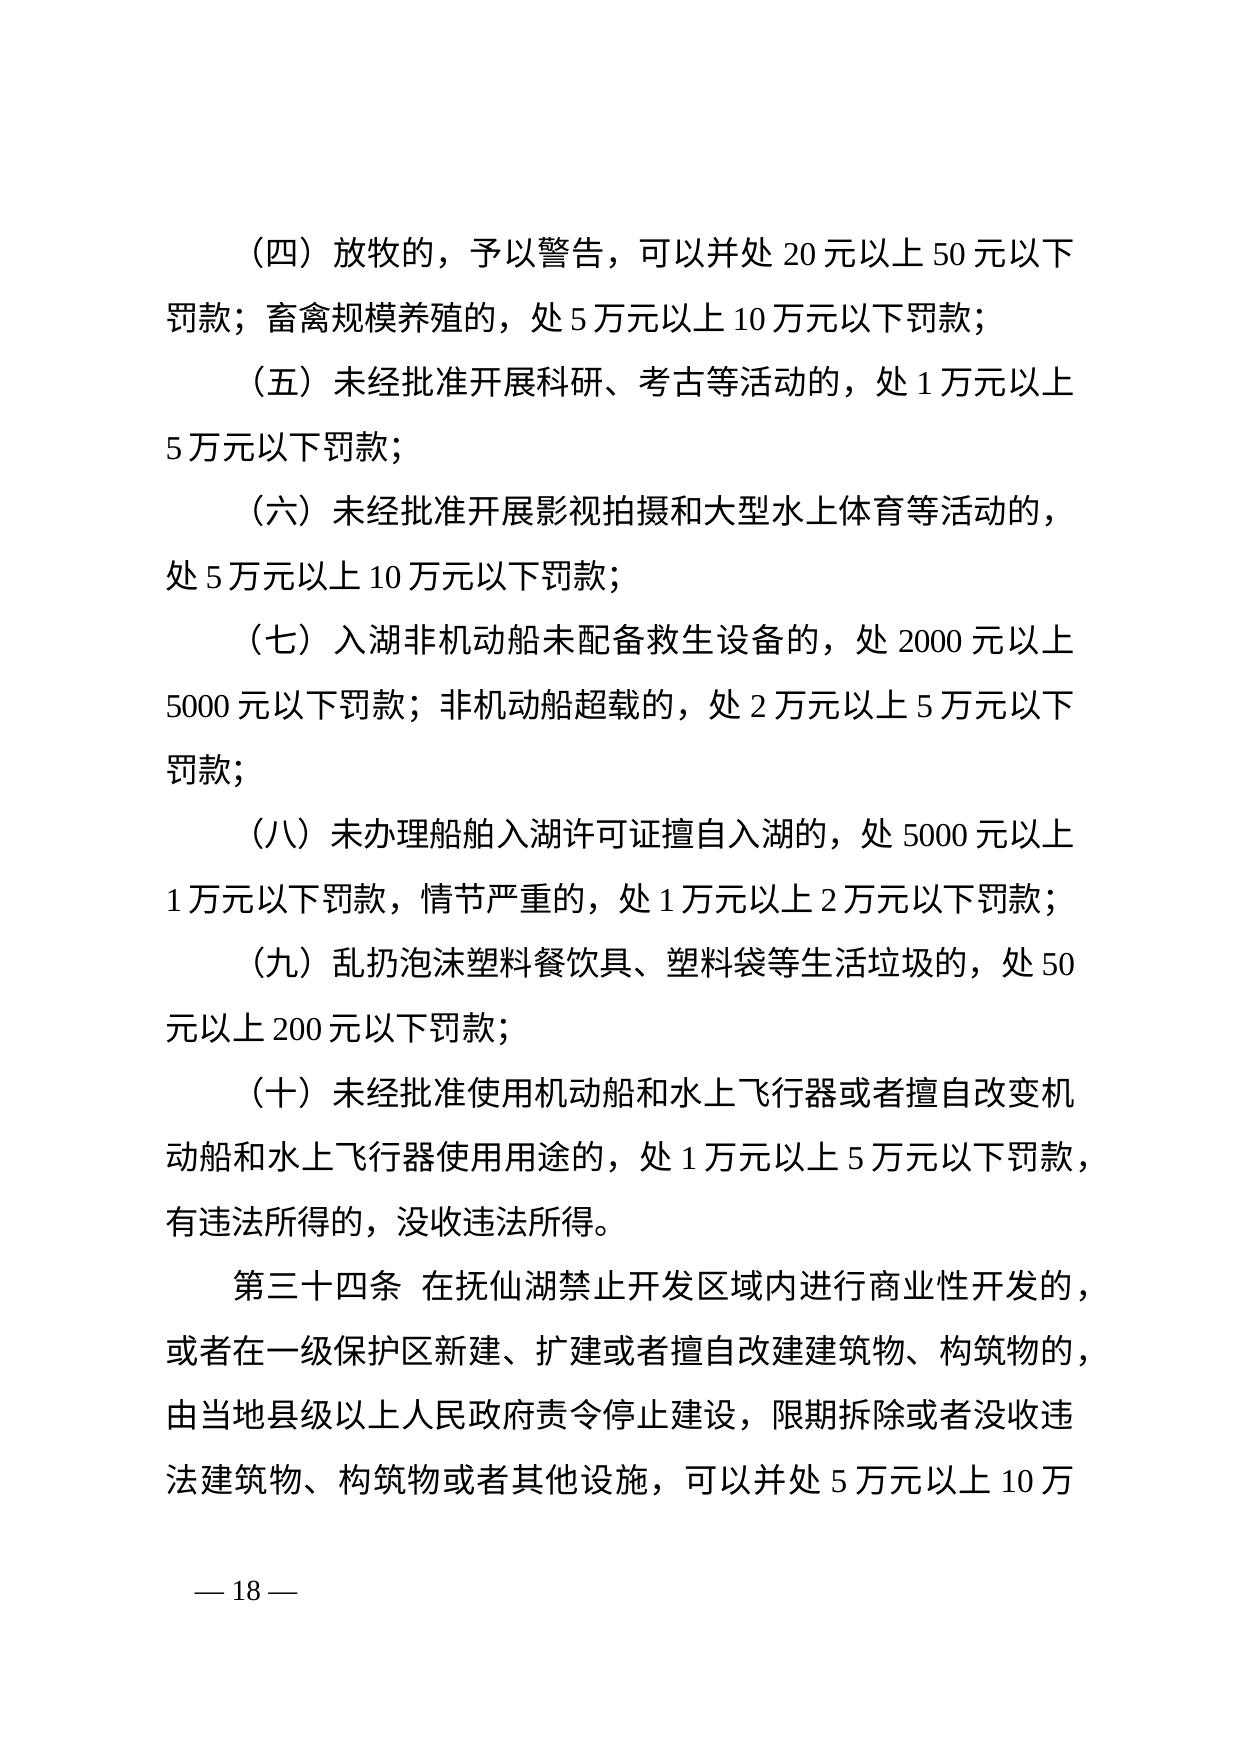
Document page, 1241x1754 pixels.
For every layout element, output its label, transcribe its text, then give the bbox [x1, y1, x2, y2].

text （四）放牧的，予以警告，可以并处20元以上50元以下罚款；畜禽规模养殖的，处5万元以上10万元以下罚款； [165, 214, 1075, 343]
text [165, 1247, 1075, 1505]
text （七）入湖非机动船未配备救生设备的，处2000元以上5000元以下罚款；非机动船超载的，处2万元以上5万元以下罚款； [165, 601, 1075, 795]
text （六）未经批准开展影视拍摄和大型水上体育等活动的，处5万元以上10万元以下罚款； [165, 472, 1075, 601]
text （八）未办理船舶入湖许可证擅自入湖的，处5000元以上1万元以下罚款，情节严重的，处1万元以上2万元以下罚款； [165, 795, 1075, 924]
text （五）未经批准开展科研、考古等活动的，处1万元以上5万元以下罚款； [165, 343, 1075, 472]
text （九）乱扔泡沫塑料餐饮具、塑料袋等生活垃圾的，处50元以上200元以下罚款； [165, 924, 1075, 1053]
text （十）未经批准使用机动船和水上飞行器或者擅自改变机动船和水上飞行器使用用途的，处1万元以上5万元以下罚款，有违法所得的，没收违法所得。 [165, 1053, 1075, 1247]
